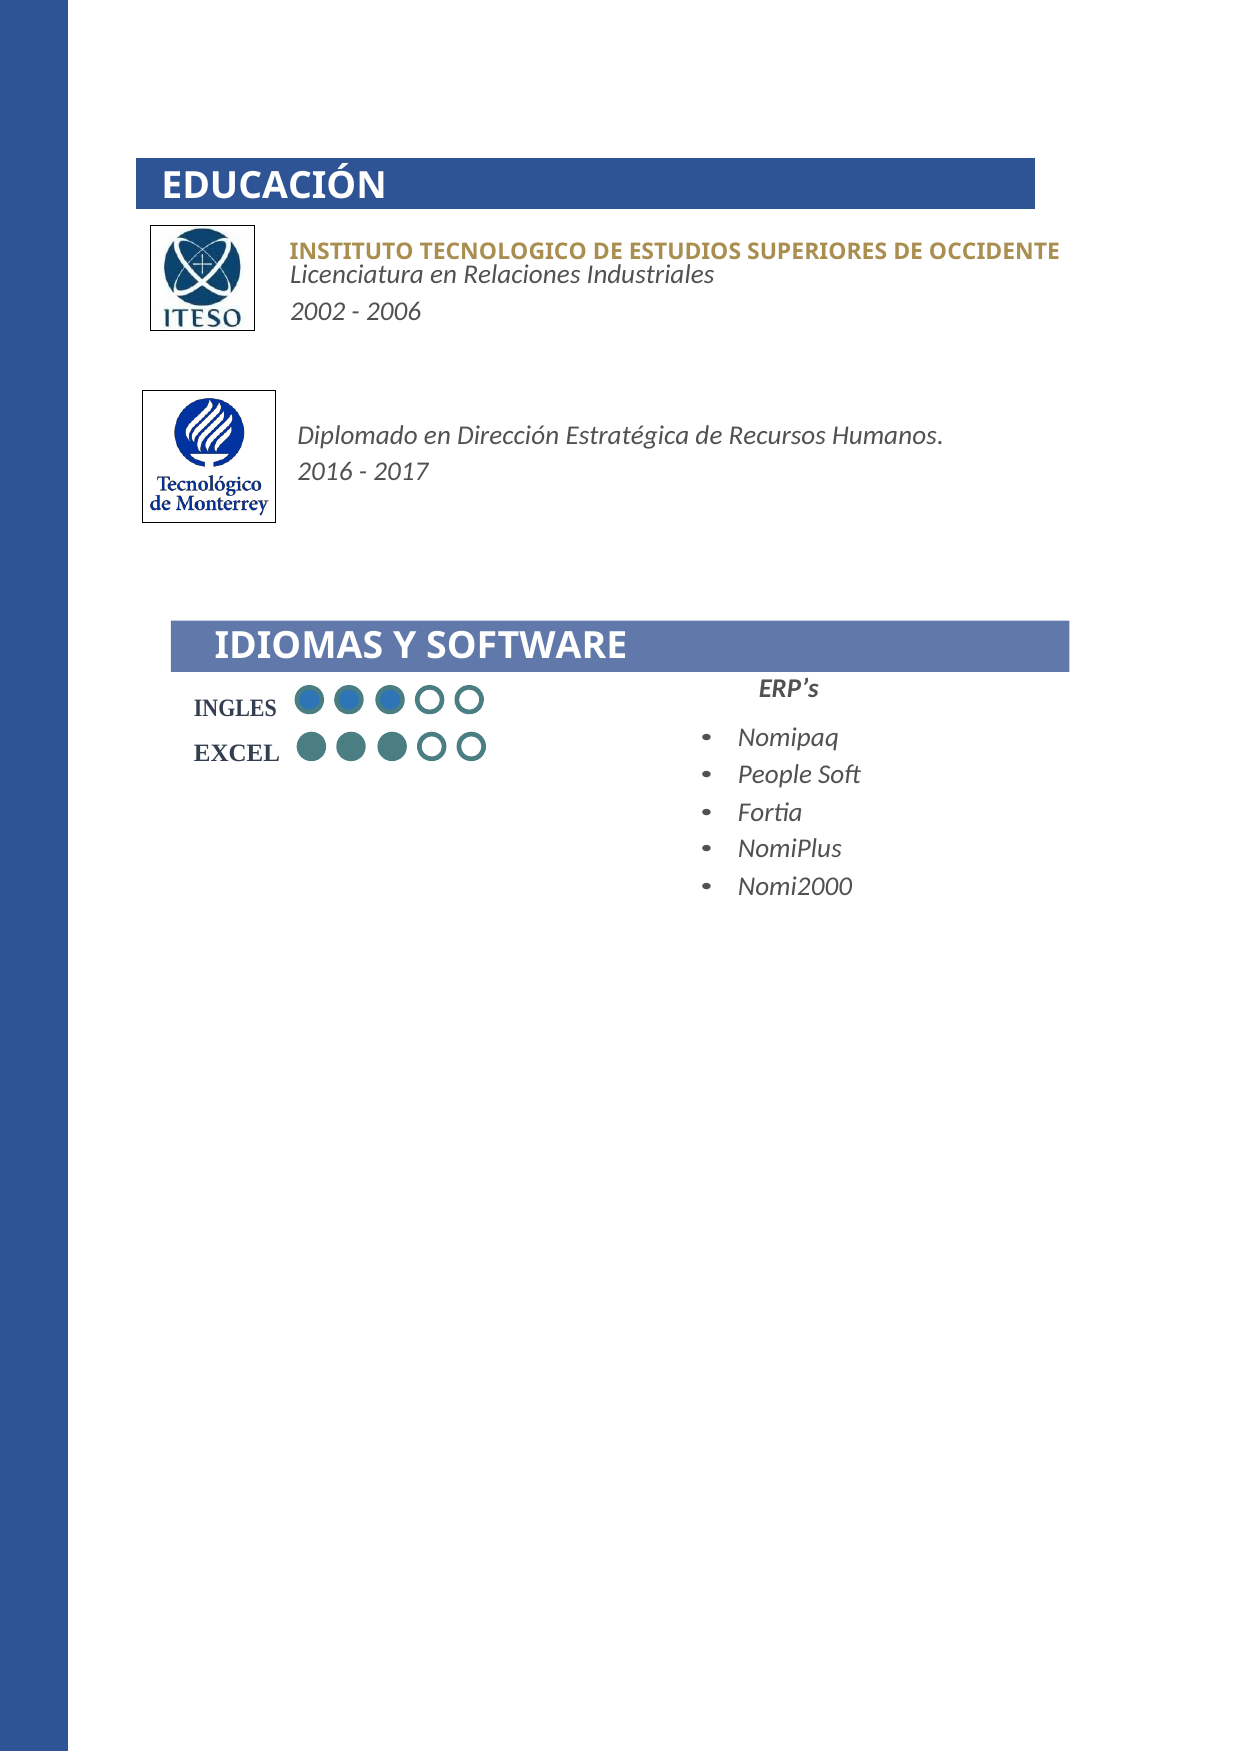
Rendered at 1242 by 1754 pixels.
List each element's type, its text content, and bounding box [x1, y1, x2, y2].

text Licenciatura en Relaciones Industriales [290, 265, 1067, 292]
text • Nomi2000 [700, 869, 1067, 902]
text EDUCACIÓN [161, 158, 1067, 209]
text INSTITUTO TECNOLOGICO DE ESTUDIOS SUPERIORES DE OCCIDENTE [289, 238, 1067, 265]
text 2016 - 2017 [297, 454, 1067, 487]
text Diplomado en Dirección Estratégica de Recursos Humanos. [297, 418, 1067, 451]
text 2002 - 2006 [290, 294, 1067, 327]
text • Fortia [700, 795, 1067, 828]
picture [143, 391, 275, 522]
text INGLES EXCEL [194, 693, 281, 767]
text • NomiPlus [700, 832, 1067, 865]
text • People Soft [700, 757, 1067, 791]
text ERP’s [755, 671, 825, 704]
text • Nomipaq [700, 721, 1067, 753]
text IDIOMAS Y SOFTWARE [214, 625, 1067, 669]
picture [151, 226, 254, 330]
